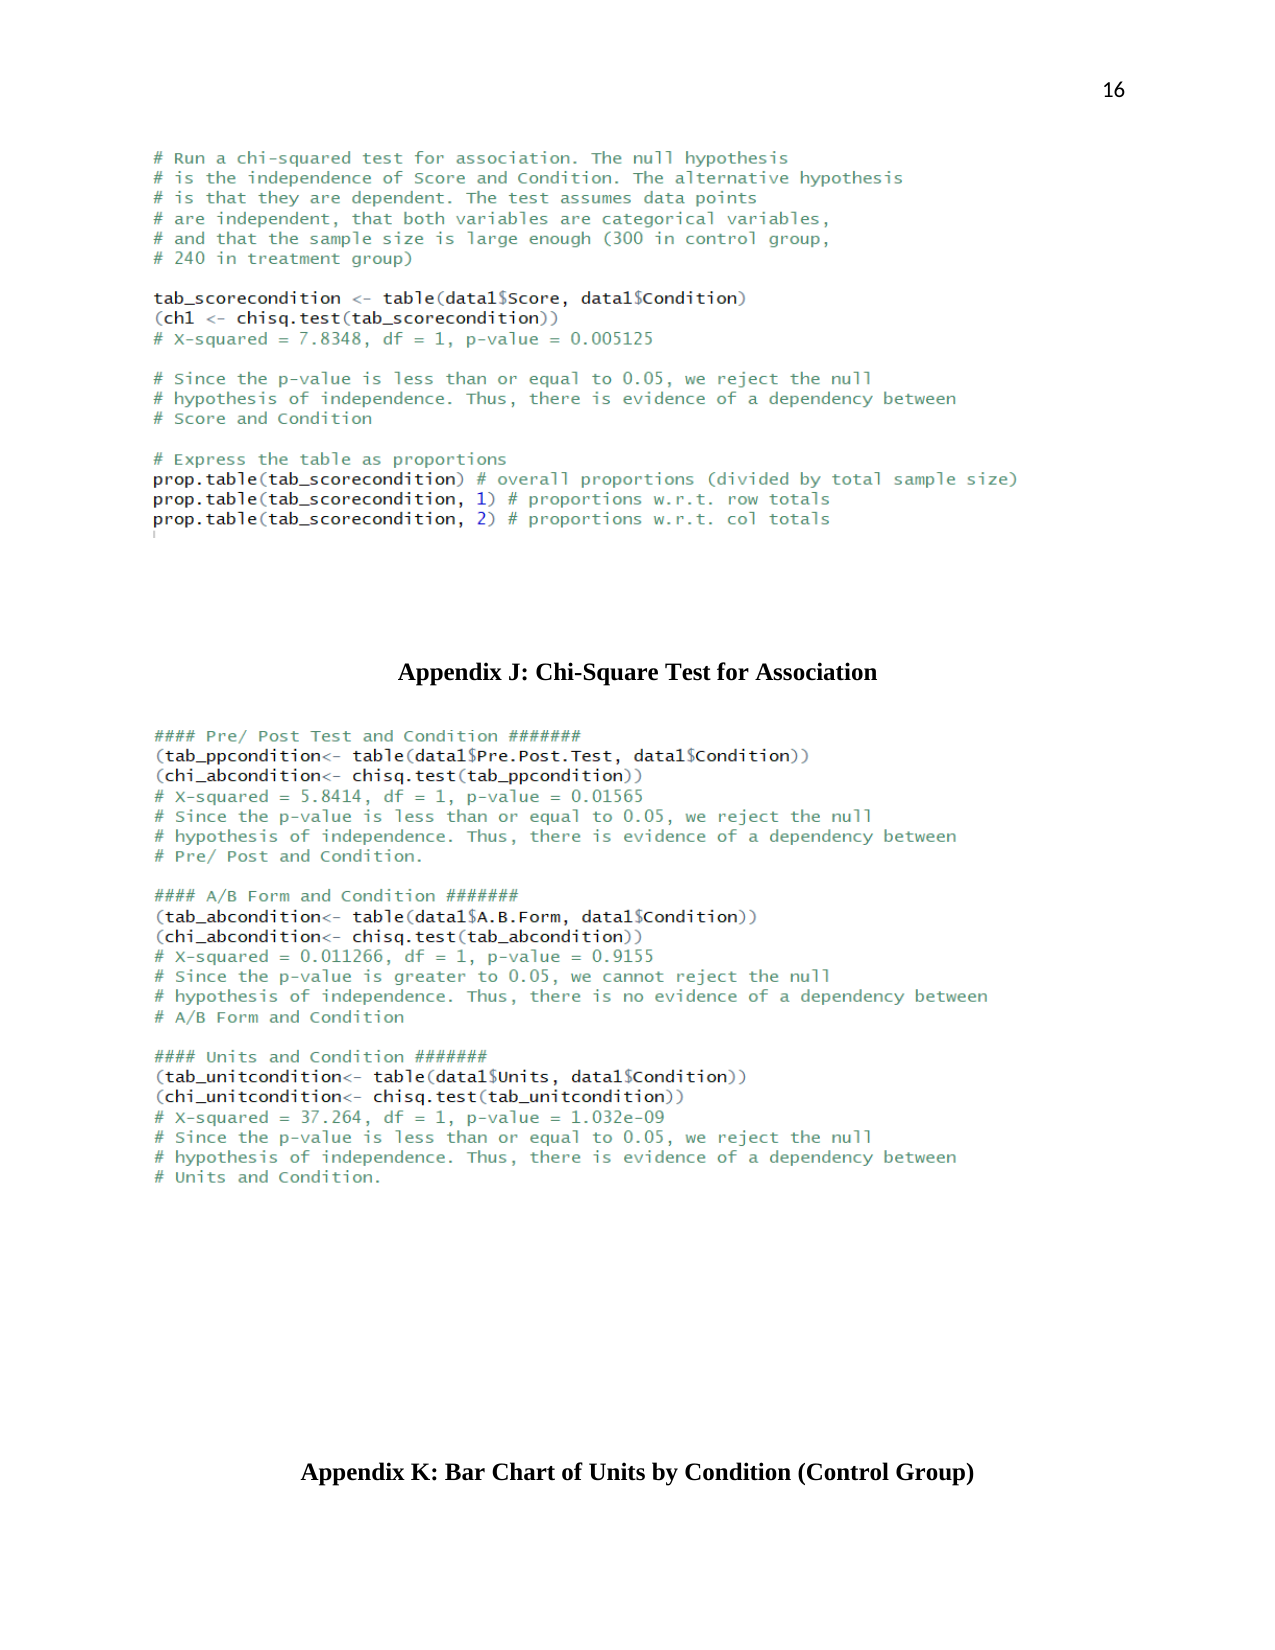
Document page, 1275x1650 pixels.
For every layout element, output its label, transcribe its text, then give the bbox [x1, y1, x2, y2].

text Appendix J: Chi-Square Test for Association [150, 657, 1125, 685]
picture [150, 149, 1022, 538]
picture [150, 730, 1018, 1191]
text Appendix K: Bar Chart of Units by Condition (Control Group) [150, 1457, 1125, 1486]
